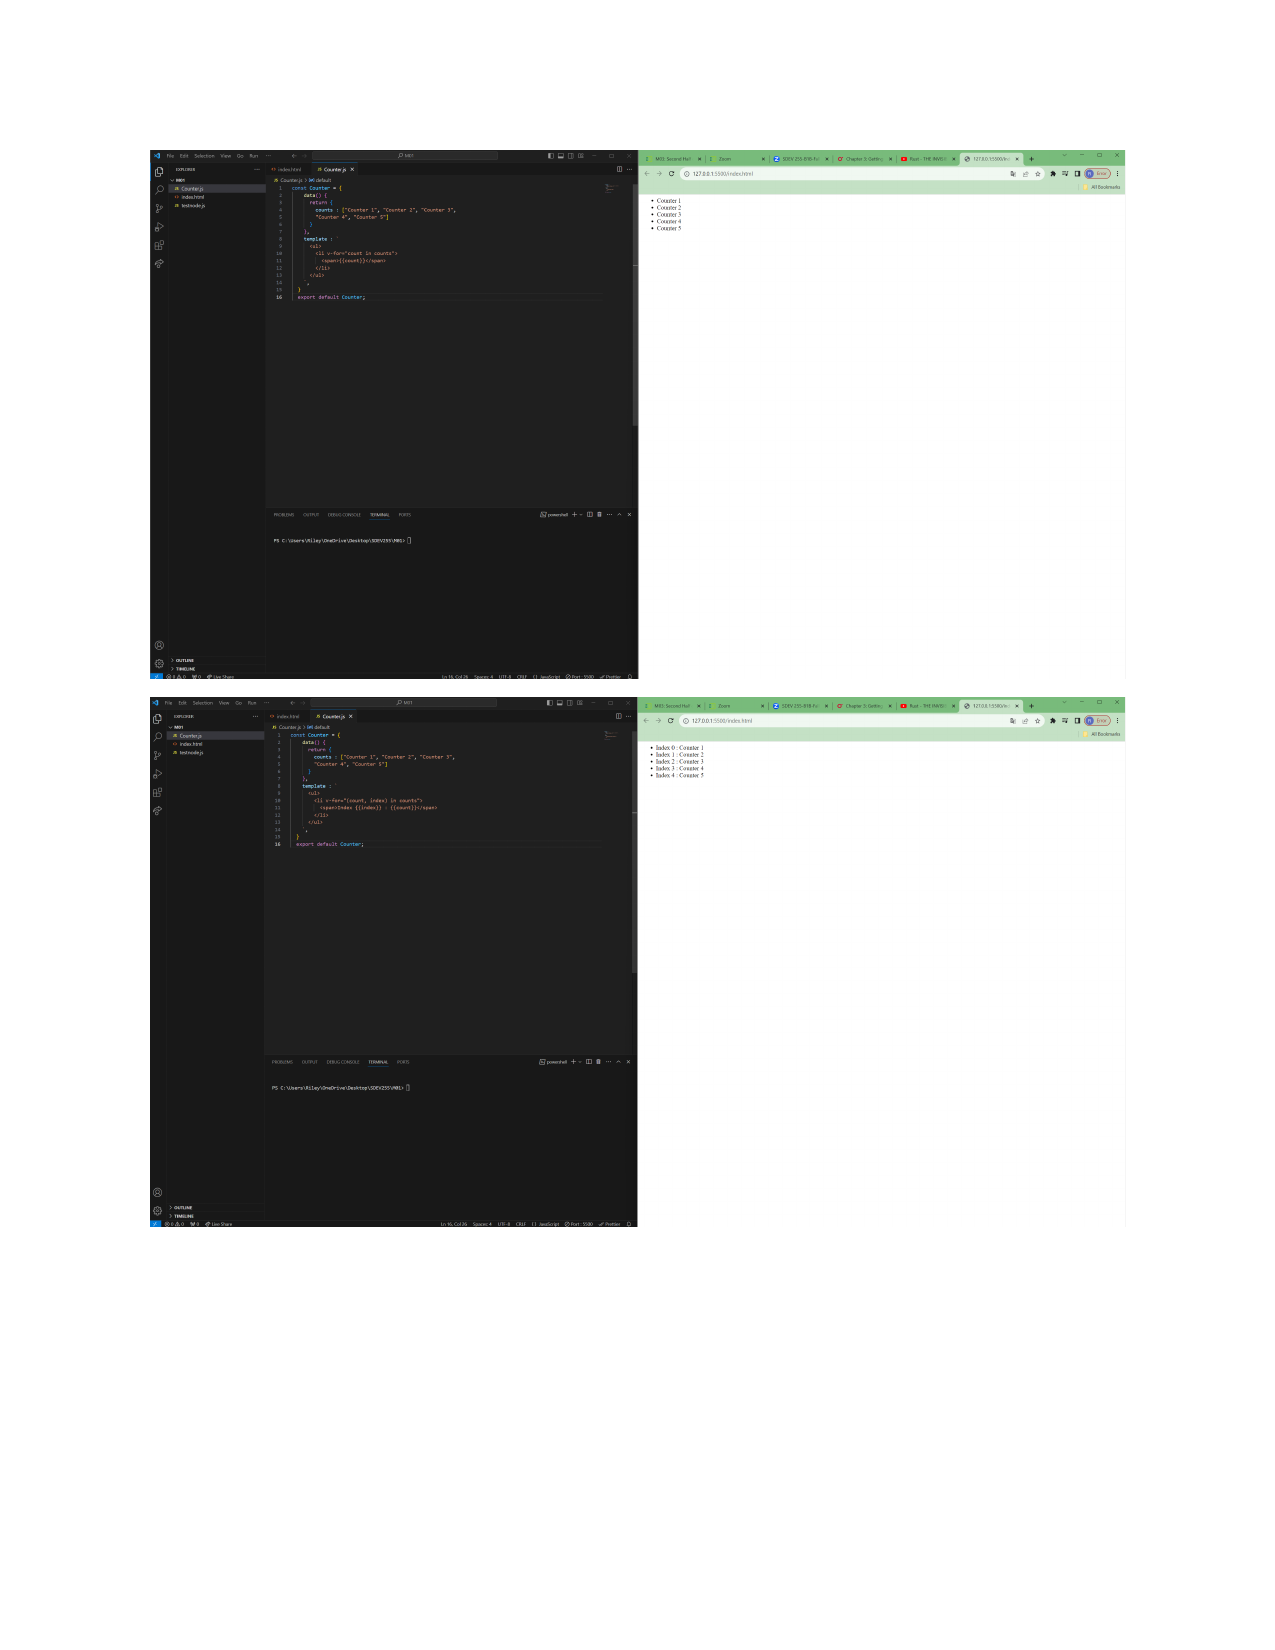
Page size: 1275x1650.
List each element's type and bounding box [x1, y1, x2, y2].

picture [150, 697, 1125, 1227]
picture [150, 150, 1125, 679]
